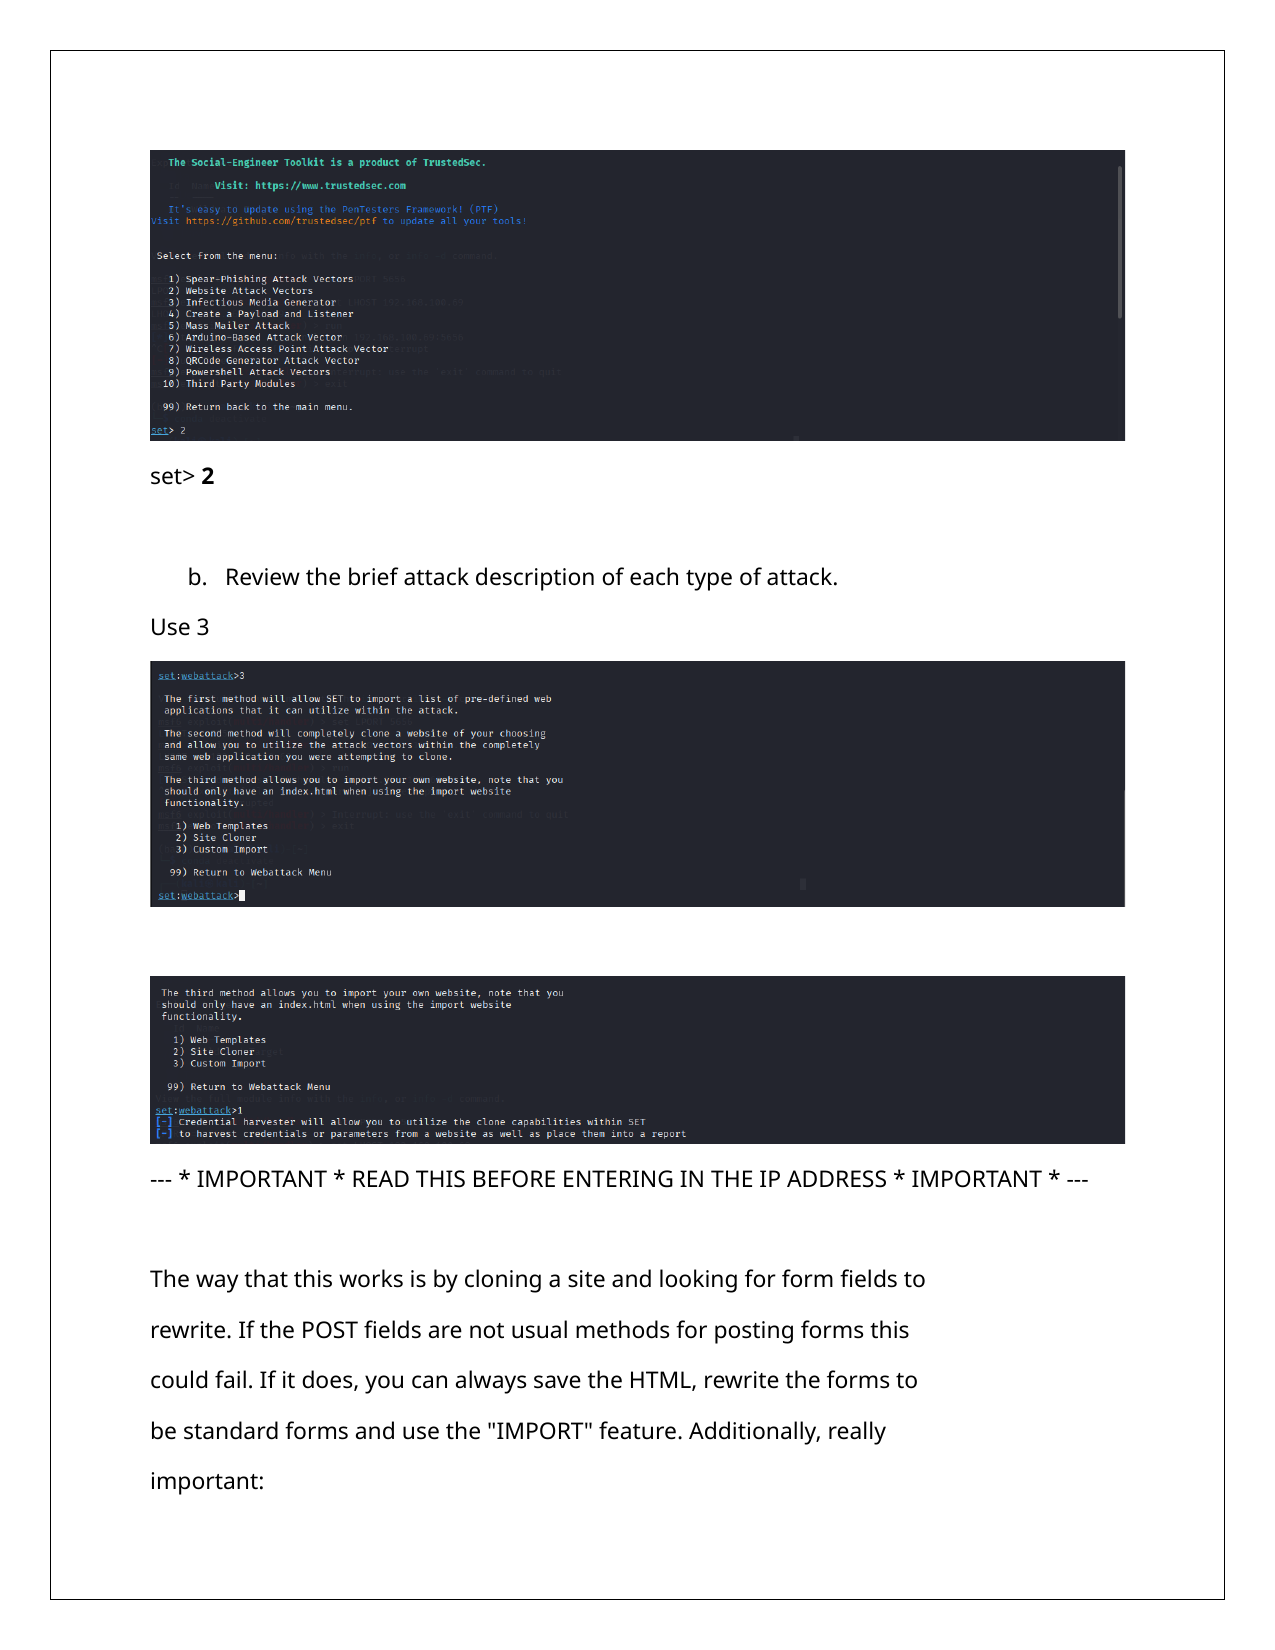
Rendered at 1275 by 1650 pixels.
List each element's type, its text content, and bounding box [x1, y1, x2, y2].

text set> 2 [150, 460, 1125, 491]
text important: [150, 1465, 1125, 1496]
list Review the brief attack description of each type of attack. [187, 561, 1125, 592]
text Use 3 [150, 611, 1125, 642]
picture [150, 150, 1125, 441]
text be standard forms and use the "IMPORT" feature. Additionally, really [150, 1414, 1125, 1446]
text could fail. If it does, you can always save the HTML, rewrite the forms to [150, 1364, 1125, 1395]
picture [150, 661, 1125, 907]
text rewrite. If the POST fields are not usual methods for posting forms this [150, 1314, 1125, 1345]
text --- * IMPORTANT * READ THIS BEFORE ENTERING IN THE IP ADDRESS * IMPORTANT * --- [150, 1162, 1125, 1194]
text The way that this works is by cloning a site and looking for form fields to [150, 1263, 1125, 1294]
picture [150, 976, 1125, 1144]
